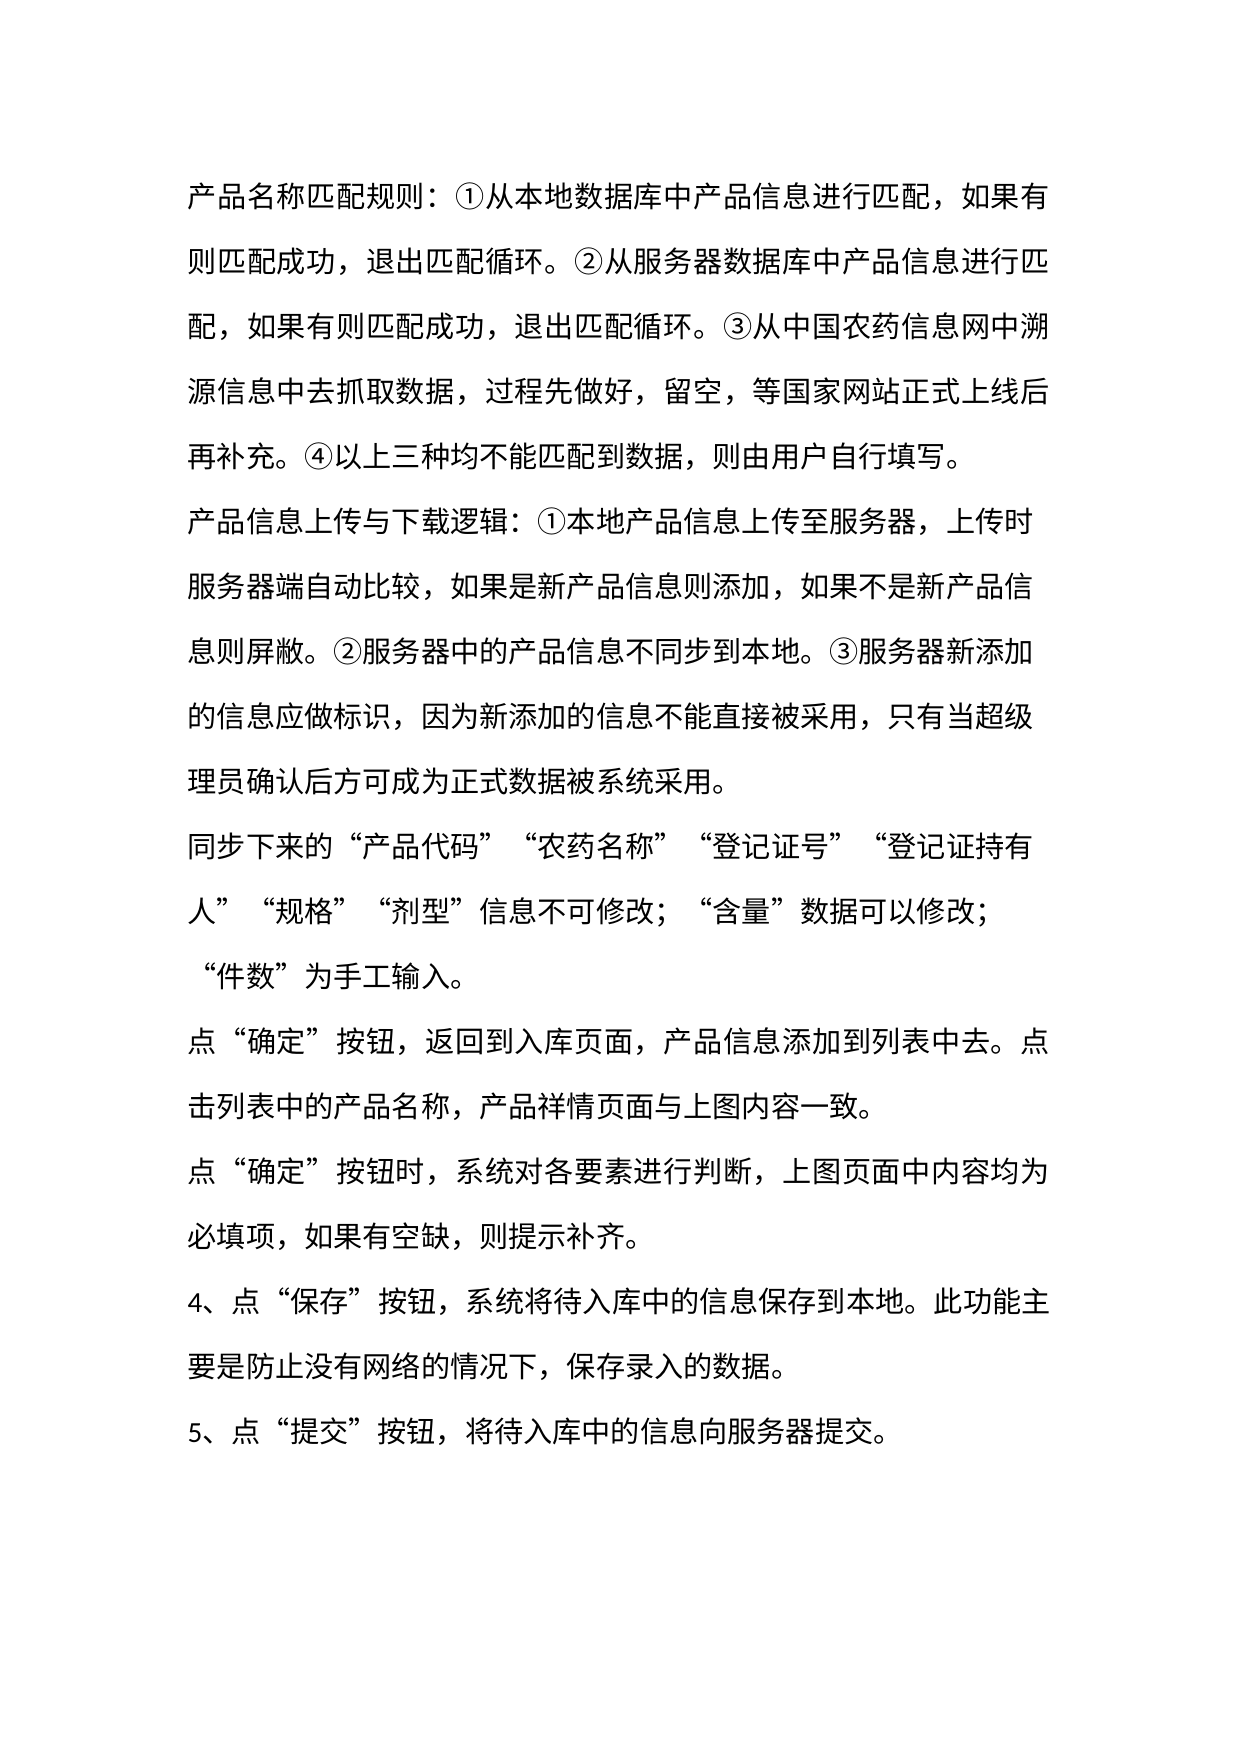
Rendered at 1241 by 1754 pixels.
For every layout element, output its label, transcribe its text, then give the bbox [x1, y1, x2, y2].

text 5、点“提交”按钮，将待入库中的信息向服务器提交。 [187, 1397, 1053, 1462]
text 4、点“保存”按钮，系统将待入库中的信息保存到本地。此功能主要是防止没有网络的情况下，保存录入的数据。 [187, 1267, 1053, 1397]
text 产品名称匹配规则：①从本地数据库中产品信息进行匹配，如果有则匹配成功，退出匹配循环。②从服务器数据库中产品信息进行匹配，如果有则匹配成功，退出匹配循环。③从中国农药信息网中溯源信息中去抓取数据，过程先做好，留空，等国家网站正式上线后再补充。④以上三种均不能匹配到数据，则由用户自行填写。 [187, 162, 1053, 487]
text 点“确定”按钮时，系统对各要素进行判断，上图页面中内容均为必填项，如果有空缺，则提示补齐。 [187, 1137, 1053, 1267]
text 同步下来的“产品代码”“农药名称”“登记证号”“登记证持有人”“规格”“剂型”信息不可修改；“含量”数据可以修改；“件数”为手工输入。 [187, 812, 1053, 1007]
text 产品信息上传与下载逻辑：①本地产品信息上传至服务器，上传时服务器端自动比较，如果是新产品信息则添加，如果不是新产品信息则屏敝。②服务器中的产品信息不同步到本地。③服务器新添加的信息应做标识，因为新添加的信息不能直接被采用，只有当超级理员确认后方可成为正式数据被系统采用。 [187, 487, 1053, 812]
text 点“确定”按钮，返回到入库页面，产品信息添加到列表中去。点击列表中的产品名称，产品祥情页面与上图内容一致。 [187, 1007, 1053, 1137]
